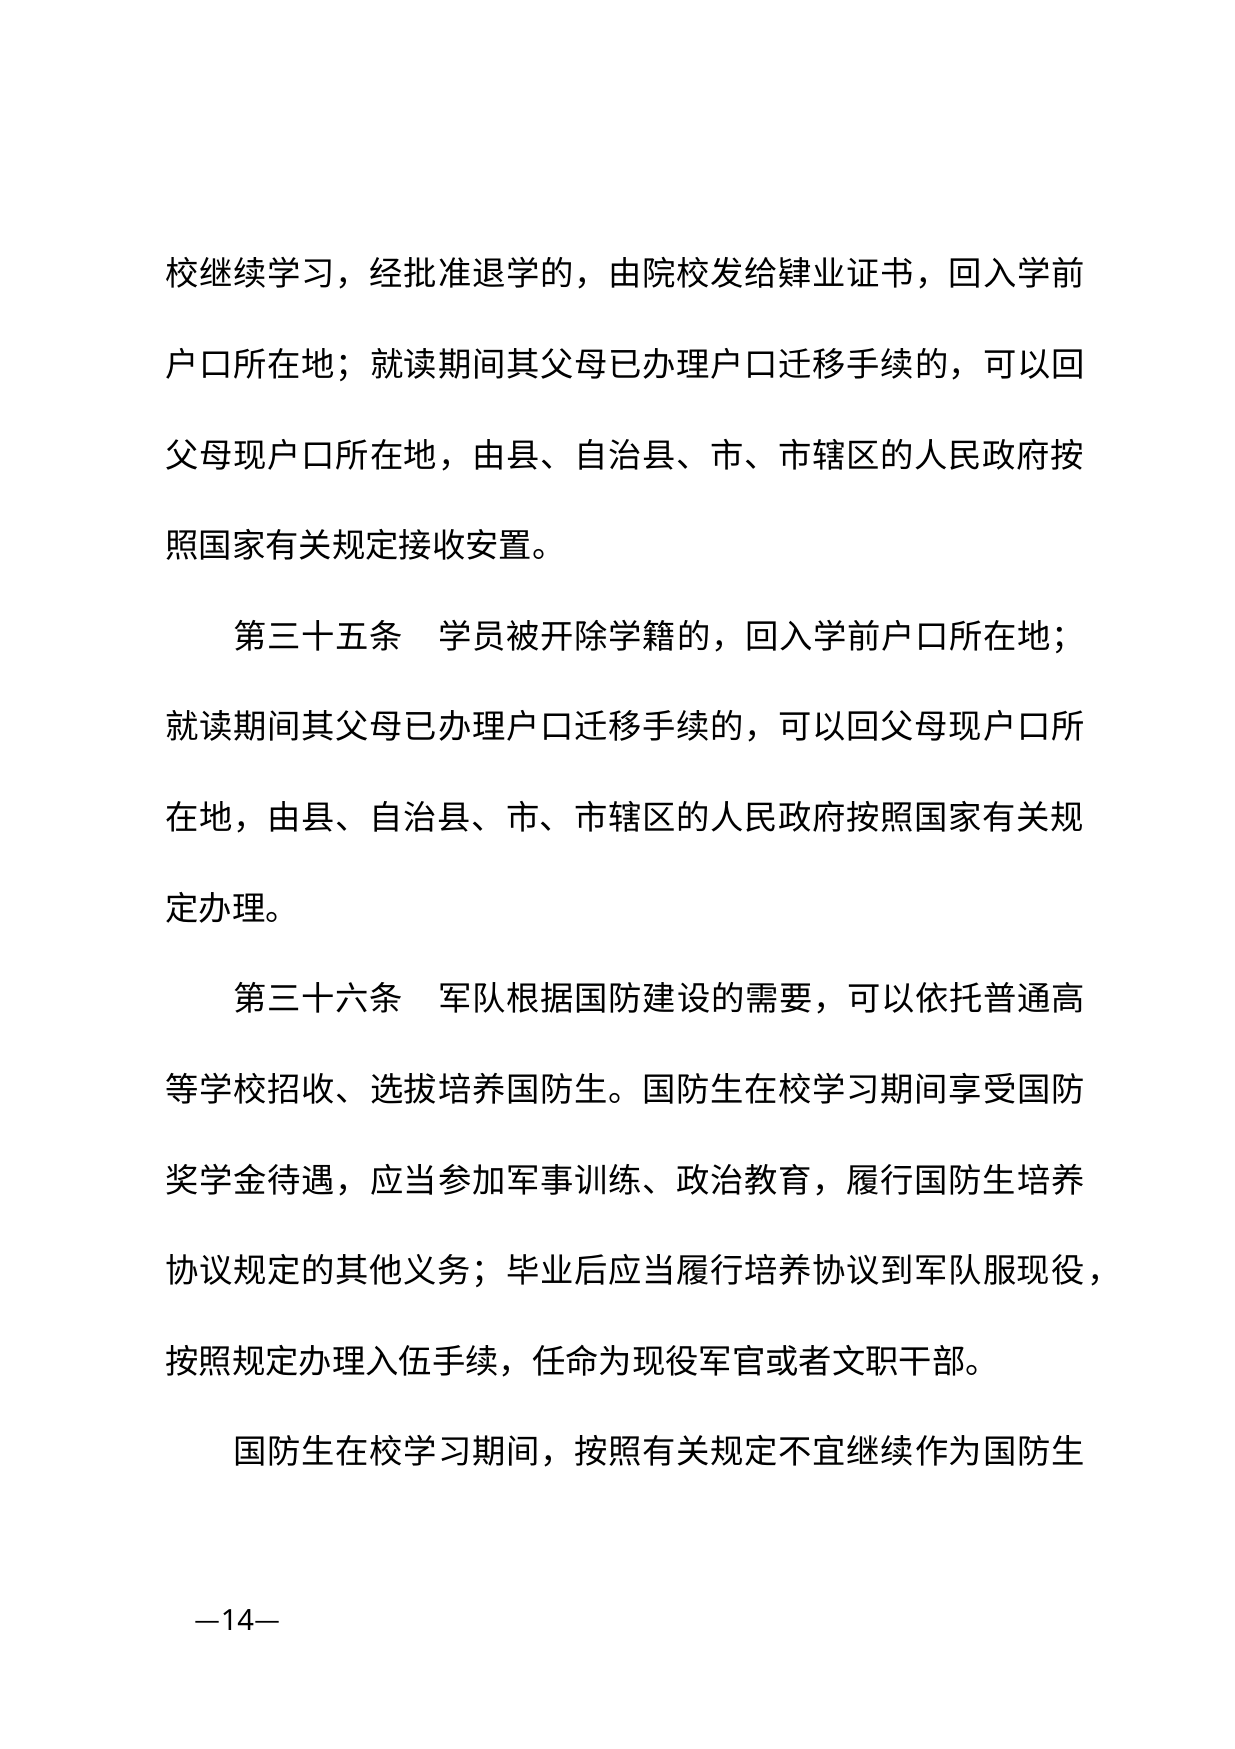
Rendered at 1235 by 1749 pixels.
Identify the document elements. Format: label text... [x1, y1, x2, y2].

text 第三十五条 学员被开除学籍的，回入学前户口所在地；就读期间其父母已办理户口迁移手续的，可以回父母现户口所在地，由县、自治县、市、市辖区的人民政府按照国家有关规定办理。 [165, 588, 1087, 951]
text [165, 226, 1087, 588]
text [165, 1404, 1087, 1495]
text 第三十六条 军队根据国防建设的需要，可以依托普通高等学校招收、选拔培养国防生。国防生在校学习期间享受国防奖学金待遇，应当参加军事训练、政治教育，履行国防生培养协议规定的其他义务；毕业后应当履行培养协议到军队服现役，按照规定办理入伍手续，任命为现役军官或者文职干部。 [165, 951, 1087, 1404]
